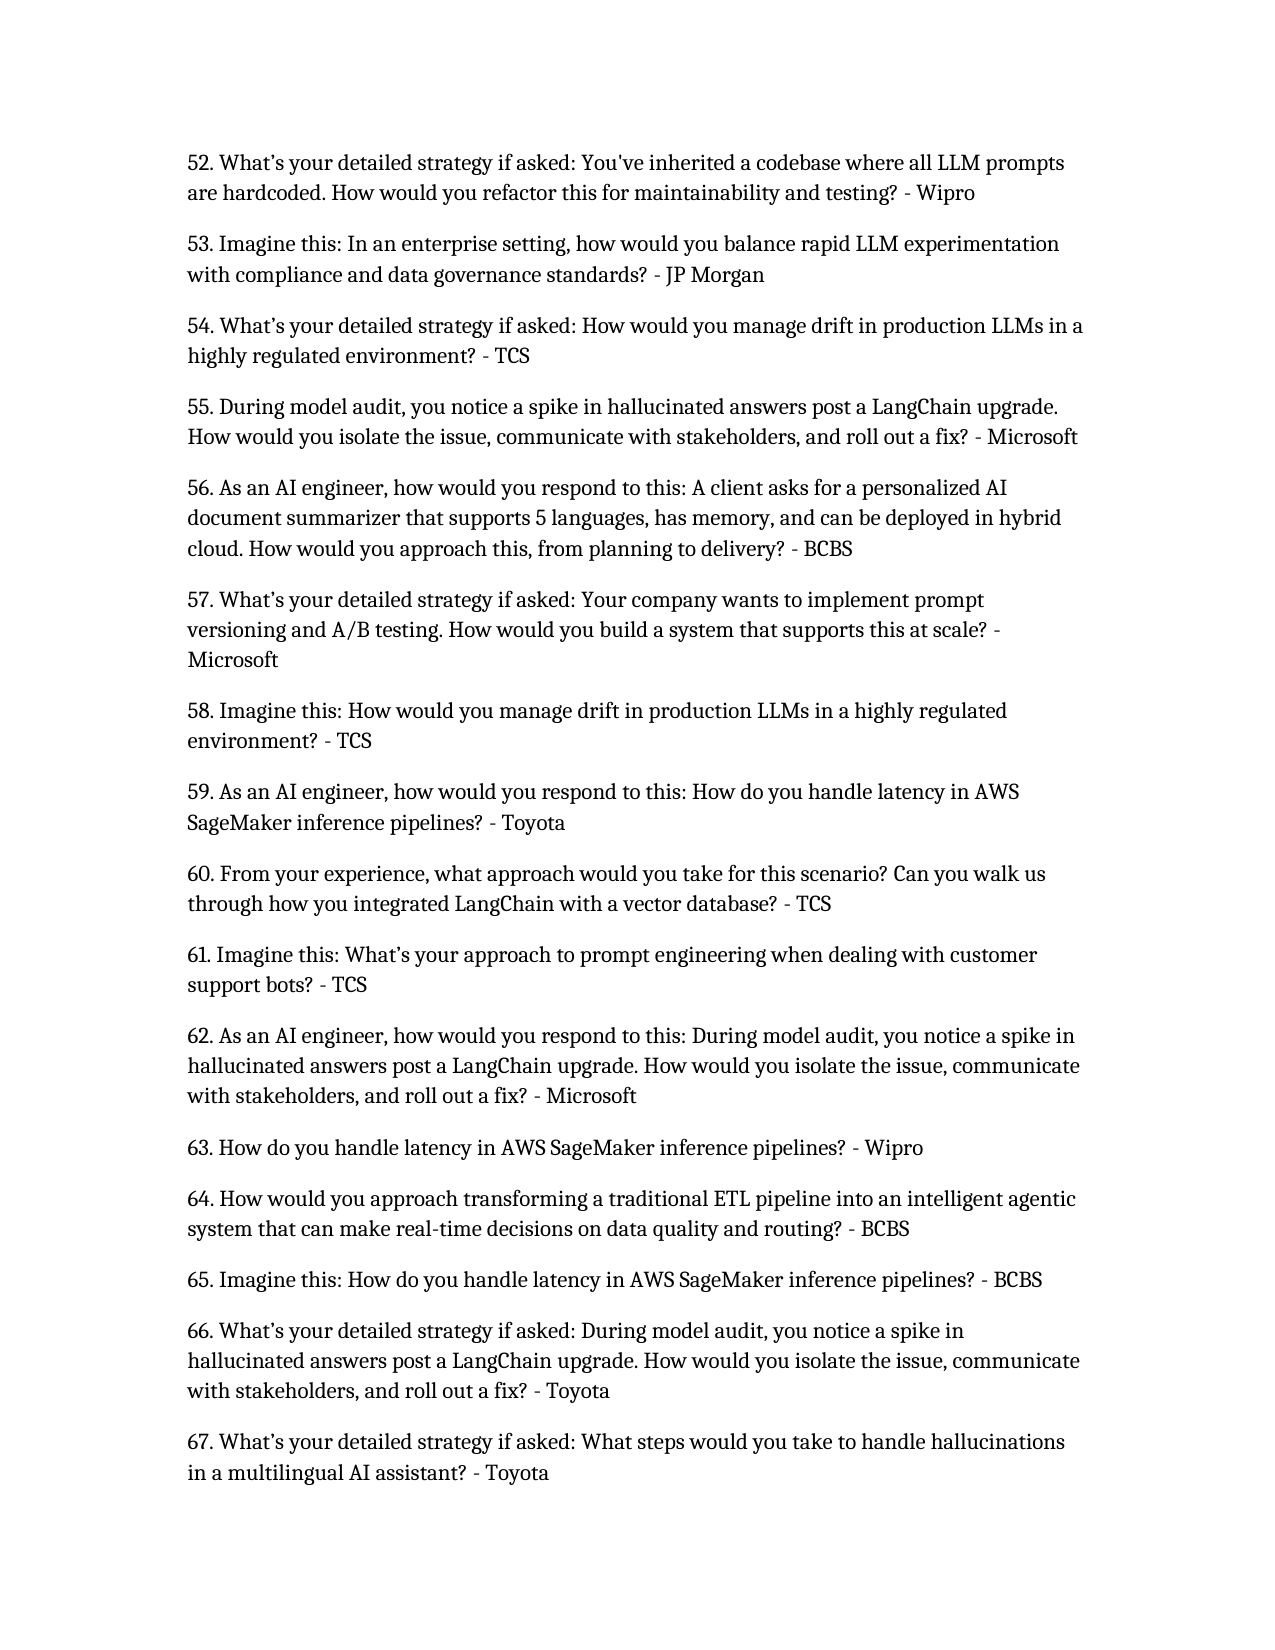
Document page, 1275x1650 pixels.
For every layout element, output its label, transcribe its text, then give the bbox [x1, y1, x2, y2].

text 62. As an AI engineer, how would you respond to this: During model audit, you notice a spike in hallucinated answers post a LangChain upgrade. How would you isolate the issue, communicate with stakeholders, and roll out a fix? - Microsoft [187, 1023, 1087, 1110]
text 52. What’s your detailed strategy if asked: You've inherited a codebase where all LLM prompts are hardcoded. How would you refactor this for maintainability and testing? - Wipro [187, 150, 1087, 207]
text 58. Imagine this: How would you manage drift in production LLMs in a highly regulated environment? - TCS [187, 698, 1087, 754]
text 63. How do you handle latency in AWS SageMaker inference pipelines? - Wipro [187, 1134, 1087, 1161]
text 64. How would you approach transforming a traditional ETL pipeline into an intelligent agentic system that can make real-time decisions on data quality and routing? - BCBS [187, 1185, 1087, 1242]
text 67. What’s your detailed strategy if asked: What steps would you take to handle hallucinations in a multilingual AI assistant? - Toyota [187, 1429, 1087, 1486]
text 54. What’s your detailed strategy if asked: How would you manage drift in production LLMs in a highly regulated environment? - TCS [187, 312, 1087, 369]
text 66. What’s your detailed strategy if asked: During model audit, you notice a spike in hallucinated answers post a LangChain upgrade. How would you isolate the issue, communicate with stakeholders, and roll out a fix? - Toyota [187, 1318, 1087, 1404]
text 61. Imagine this: What’s your approach to prompt engineering when dealing with customer support bots? - TCS [187, 942, 1087, 998]
text 56. As an AI engineer, how would you respond to this: A client asks for a personalized AI document summarizer that supports 5 languages, has memory, and can be deployed in hybrid cloud. How would you approach this, from planning to delivery? - BCBS [187, 475, 1087, 562]
text 55. During model audit, you notice a spike in hallucinated answers post a LangChain upgrade. How would you isolate the issue, communicate with stakeholders, and roll out a fix? - Microsoft [187, 394, 1087, 450]
text 59. As an AI engineer, how would you respond to this: How do you handle latency in AWS SageMaker inference pipelines? - Toyota [187, 779, 1087, 836]
text 60. From your experience, what approach would you take for this scenario? Can you walk us through how you integrated LangChain with a vector database? - TCS [187, 860, 1087, 917]
text 53. Imagine this: In an enterprise setting, how would you balance rapid LLM experimentation with compliance and data governance standards? - JP Morgan [187, 231, 1087, 288]
text 57. What’s your detailed strategy if asked: Your company wants to implement prompt versioning and A/B testing. How would you build a system that supports this at scale? - Microsoft [187, 586, 1087, 673]
text 65. Imagine this: How do you handle latency in AWS SageMaker inference pipelines? - BCBS [187, 1267, 1087, 1293]
